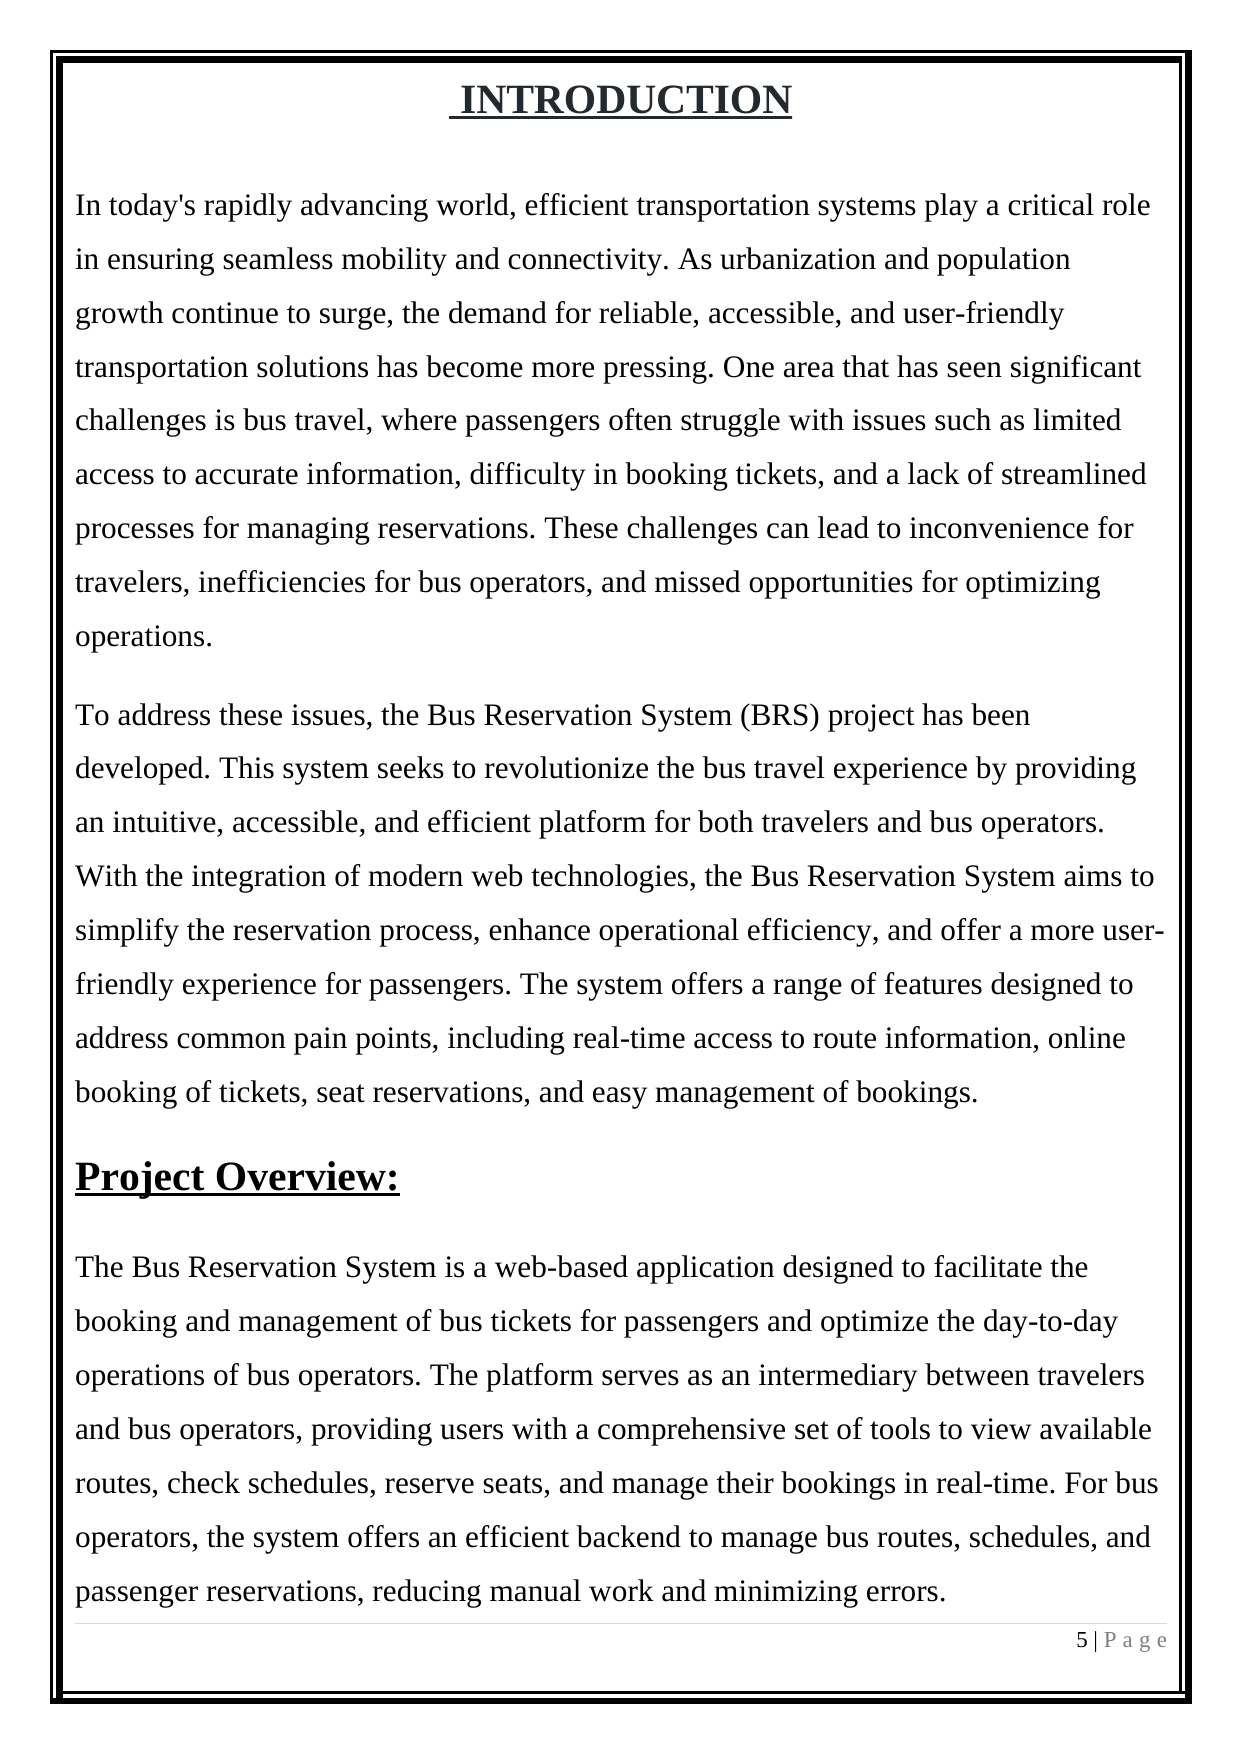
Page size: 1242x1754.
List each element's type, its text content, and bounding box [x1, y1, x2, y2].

text To address these issues, the Bus Reservation System (BRS) project has been developed. This system seeks to revolutionize the bus travel experience by providing an intuitive, accessible, and efficient platform for both travelers and bus operators. With the integration of modern web technologies, the Bus Reservation System aims to simplify the reservation process, enhance operational efficiency, and offer a more user-friendly experience for passengers. The system offers a range of features designed to address common pain points, including real-time access to route information, online booking of tickets, seat reservations, and easy management of bookings. [75, 696, 1167, 1109]
text The Bus Reservation System is a web-based application designed to facilitate the booking and management of bus tickets for passengers and optimize the day-to-day operations of bus operators. The platform serves as an intermediary between travelers and bus operators, providing users with a comprehensive set of tools to view available routes, check schedules, reserve seats, and manage their bookings in real-time. For bus operators, the system offers an efficient backend to manage bus routes, schedules, and passenger reservations, reducing manual work and minimizing errors. [75, 1249, 1167, 1608]
subtitle INTRODUCTION [75, 75, 1167, 123]
text Project Overview: [75, 1152, 1167, 1200]
text In today's rapidly advancing world, efficient transportation systems play a critical role in ensuring seamless mobility and connectivity. As urbanization and population growth continue to surge, the demand for reliable, accessible, and user-friendly transportation solutions has become more pressing. One area that has seen significant challenges is bus travel, where passengers often struggle with issues such as limited access to accurate information, difficulty in booking tickets, and a lack of streamlined processes for managing reservations. These challenges can lead to inconvenience for travelers, inefficiencies for bus operators, and missed opportunities for optimizing operations. [75, 186, 1167, 653]
